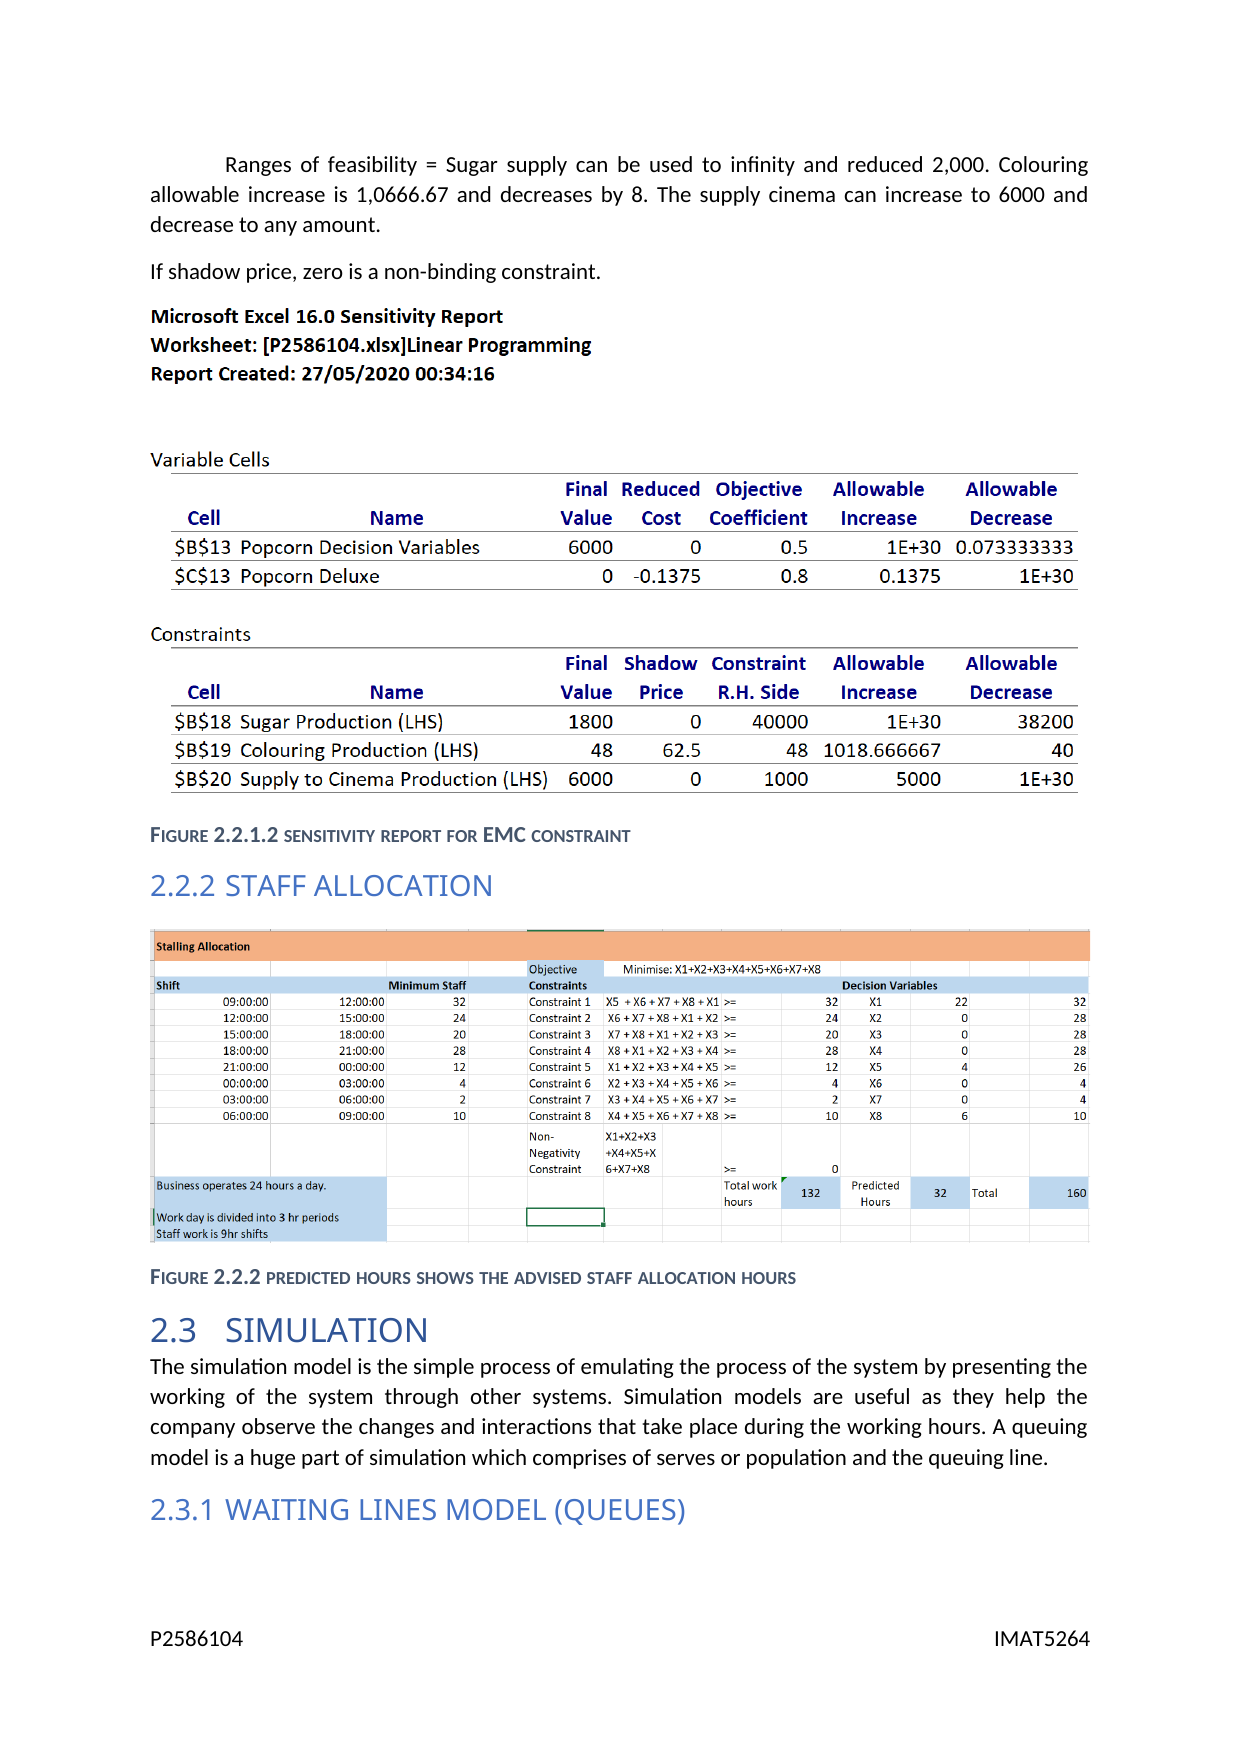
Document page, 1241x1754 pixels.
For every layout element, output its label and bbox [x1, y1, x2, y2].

picture [150, 304, 1091, 802]
picture [150, 929, 1091, 1243]
